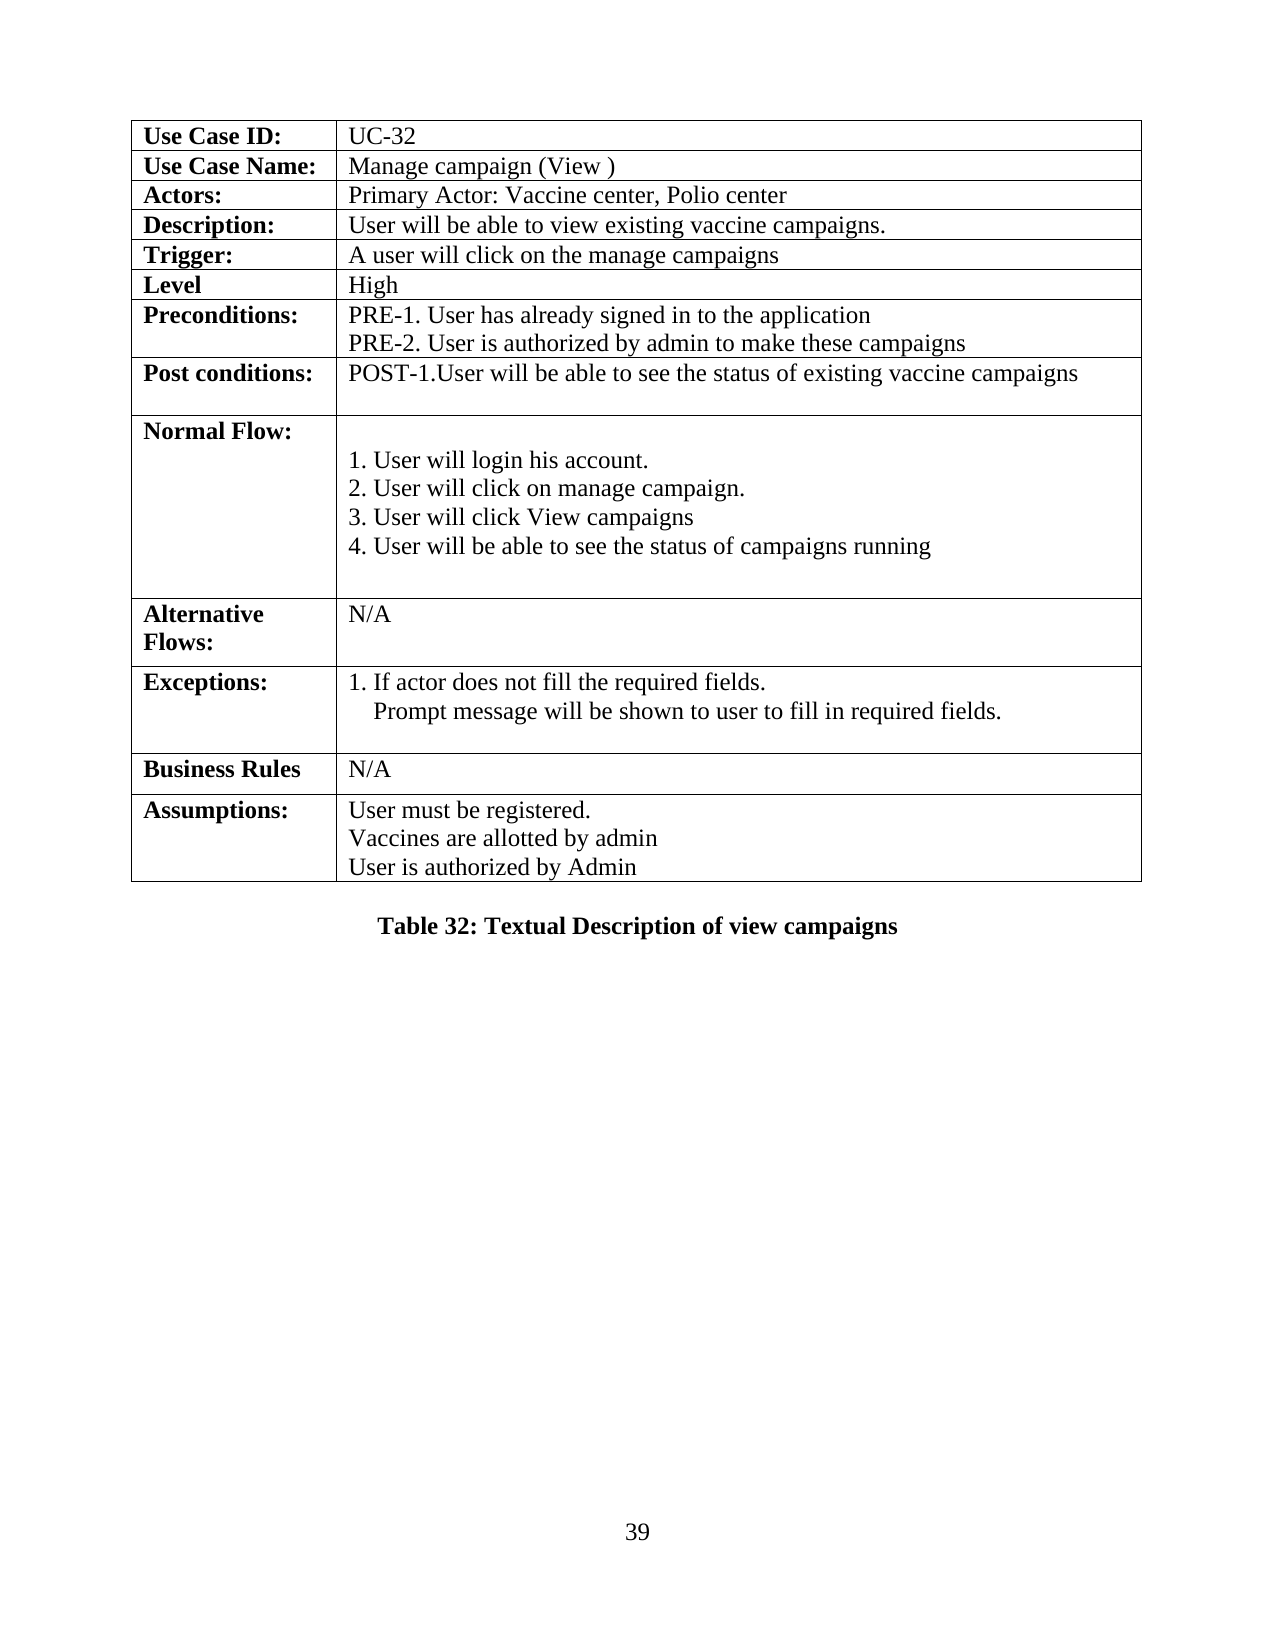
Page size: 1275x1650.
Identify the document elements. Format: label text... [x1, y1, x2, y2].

table_cell Business Rules [132, 754, 336, 794]
text Table 32: Textual Description of view campaigns [120, 911, 1155, 939]
table_header Use Case ID: [132, 121, 336, 150]
table_cell User must be registered. Vaccines are allotted by admin User is authorized by Admin [337, 795, 1141, 881]
table_cell N/A [337, 599, 1141, 666]
table_cell High [337, 270, 1141, 299]
table_cell Manage campaign (View ) [337, 151, 1141, 179]
table_cell Assumptions: [132, 795, 336, 881]
table_cell Post conditions: [132, 358, 336, 415]
table_header UC-32 [337, 121, 1141, 150]
table_cell Primary Actor: Vaccine center, Polio center [337, 181, 1141, 209]
table_cell Level [132, 270, 336, 299]
table_cell PRE-1. User has already signed in to the application PRE-2. User is authorized by admin to make these campaigns [337, 300, 1141, 357]
table_cell A user will click on the manage campaigns [337, 240, 1141, 269]
table_cell N/A [337, 754, 1141, 794]
table_cell Normal Flow: [132, 416, 336, 598]
table_cell Trigger: [132, 240, 336, 269]
table_cell POST-1.User will be able to see the status of existing vaccine campaigns [337, 358, 1141, 415]
table_cell Alternative Flows: [132, 599, 336, 666]
table_cell 1. If actor does not fill the required fields. Prompt message will be shown to user to fill in required fields. [337, 667, 1141, 753]
table_cell Preconditions: [132, 300, 336, 357]
table_cell 1. User will login his account. 2. User will click on manage campaign. 3. User will click View campaigns 4. User will be able to see the status of campaigns running [337, 416, 1141, 598]
table_cell Actors: [132, 181, 336, 209]
table_cell User will be able to view existing vaccine campaigns. [337, 210, 1141, 239]
table_cell Description: [132, 210, 336, 239]
table_cell Exceptions: [132, 667, 336, 753]
table_cell Use Case Name: [132, 151, 336, 179]
